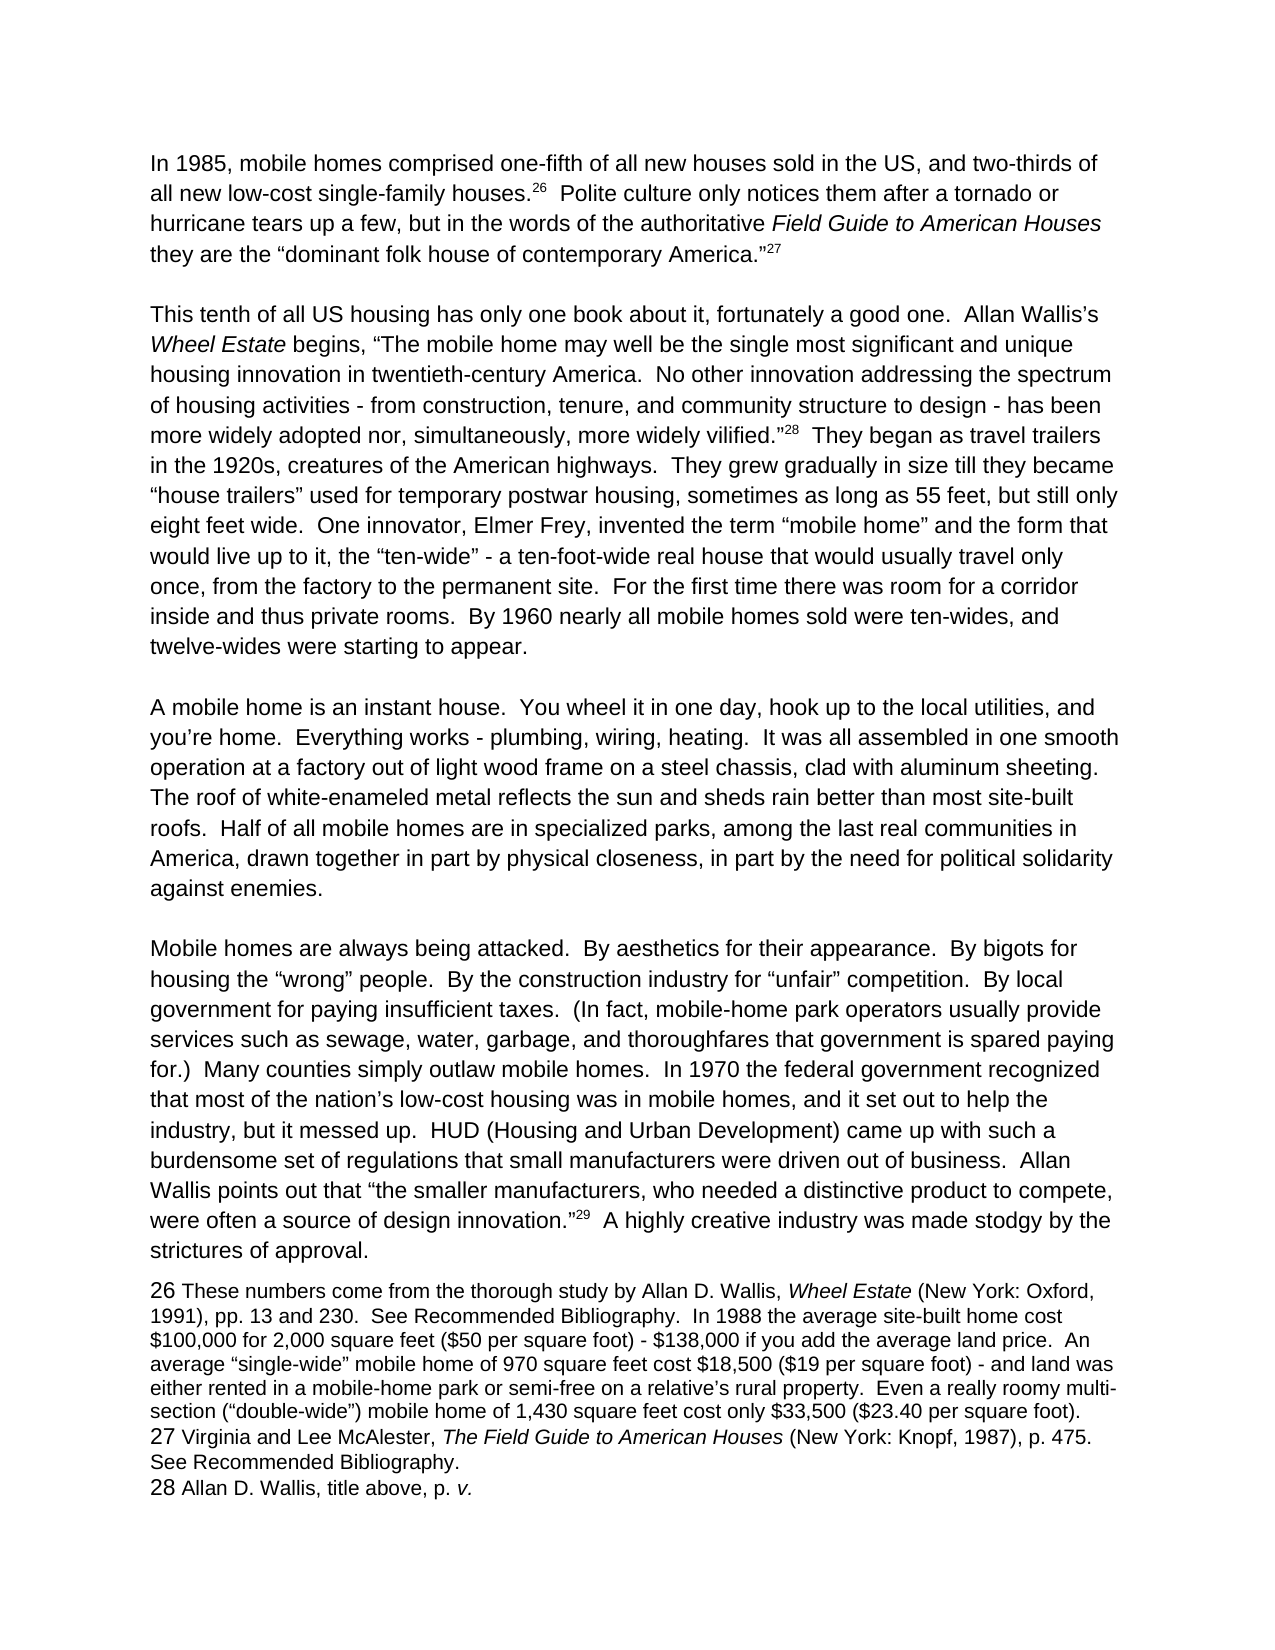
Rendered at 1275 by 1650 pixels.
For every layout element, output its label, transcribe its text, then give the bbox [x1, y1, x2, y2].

text A mobile home is an instant house. You wheel it in one day, hook up to the local utilities, and you’re home. Everything works - plumbing, wiring, heating. It was all assembled in one smooth operation at a factory out of light wood frame on a steel chassis, clad with aluminum sheeting. The roof of white-enameled metal reflects the sun and sheds rain better than most site-built roofs. Half of all mobile homes are in specialized parks, among the last real communities in America, drawn together in part by physical closeness, in part by the need for political solidarity against enemies. [150, 694, 1125, 901]
text This tenth of all US housing has only one book about it, fortunately a good one. Allan Wallis’s Wheel Estate begins, “The mobile home may well be the single most significant and unique housing innovation in twentieth-century America. No other innovation addressing the spectrum of housing activities - from construction, tenure, and community structure to design - has been more widely adopted nor, simultaneously, more widely vilified.” They began as travel trailers in the 1920s, creatures of the American highways. They grew gradually in size till they became “house trailers” used for temporary postwar housing, sometimes as long as 55 feet, but still only eight feet wide. One innovator, Elmer Frey, invented the term “mobile home” and the form that would live up to it, the “ten-wide” - a ten-foot-wide real house that would usually travel only once, from the factory to the permanent site. For the first time there was room for a corridor inside and thus private rooms. By 1960 nearly all mobile homes sold were ten-wides, and twelve-wides were starting to appear. [150, 301, 1125, 660]
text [150, 150, 1125, 267]
text Mobile homes are always being attacked. By aesthetics for their appearance. By bigots for housing the “wrong” people. By the construction industry for “unfair” competition. By local government for paying insufficient taxes. (In fact, mobile-home park operators usually provide services such as sewage, water, garbage, and thoroughfares that government is spared paying for.) Many counties simply outlaw mobile homes. In 1970 the federal government recognized that most of the nation’s low-cost housing was in mobile homes, and it set out to help the industry, but it messed up. HUD (Housing and Urban Development) came up with such a burdensome set of regulations that small manufacturers were driven out of business. Allan Wallis points out that “the smaller manufacturers, who needed a distinctive product to compete, were often a source of design innovation.” A highly creative industry was made stodgy by the strictures of approval. [150, 935, 1125, 1264]
